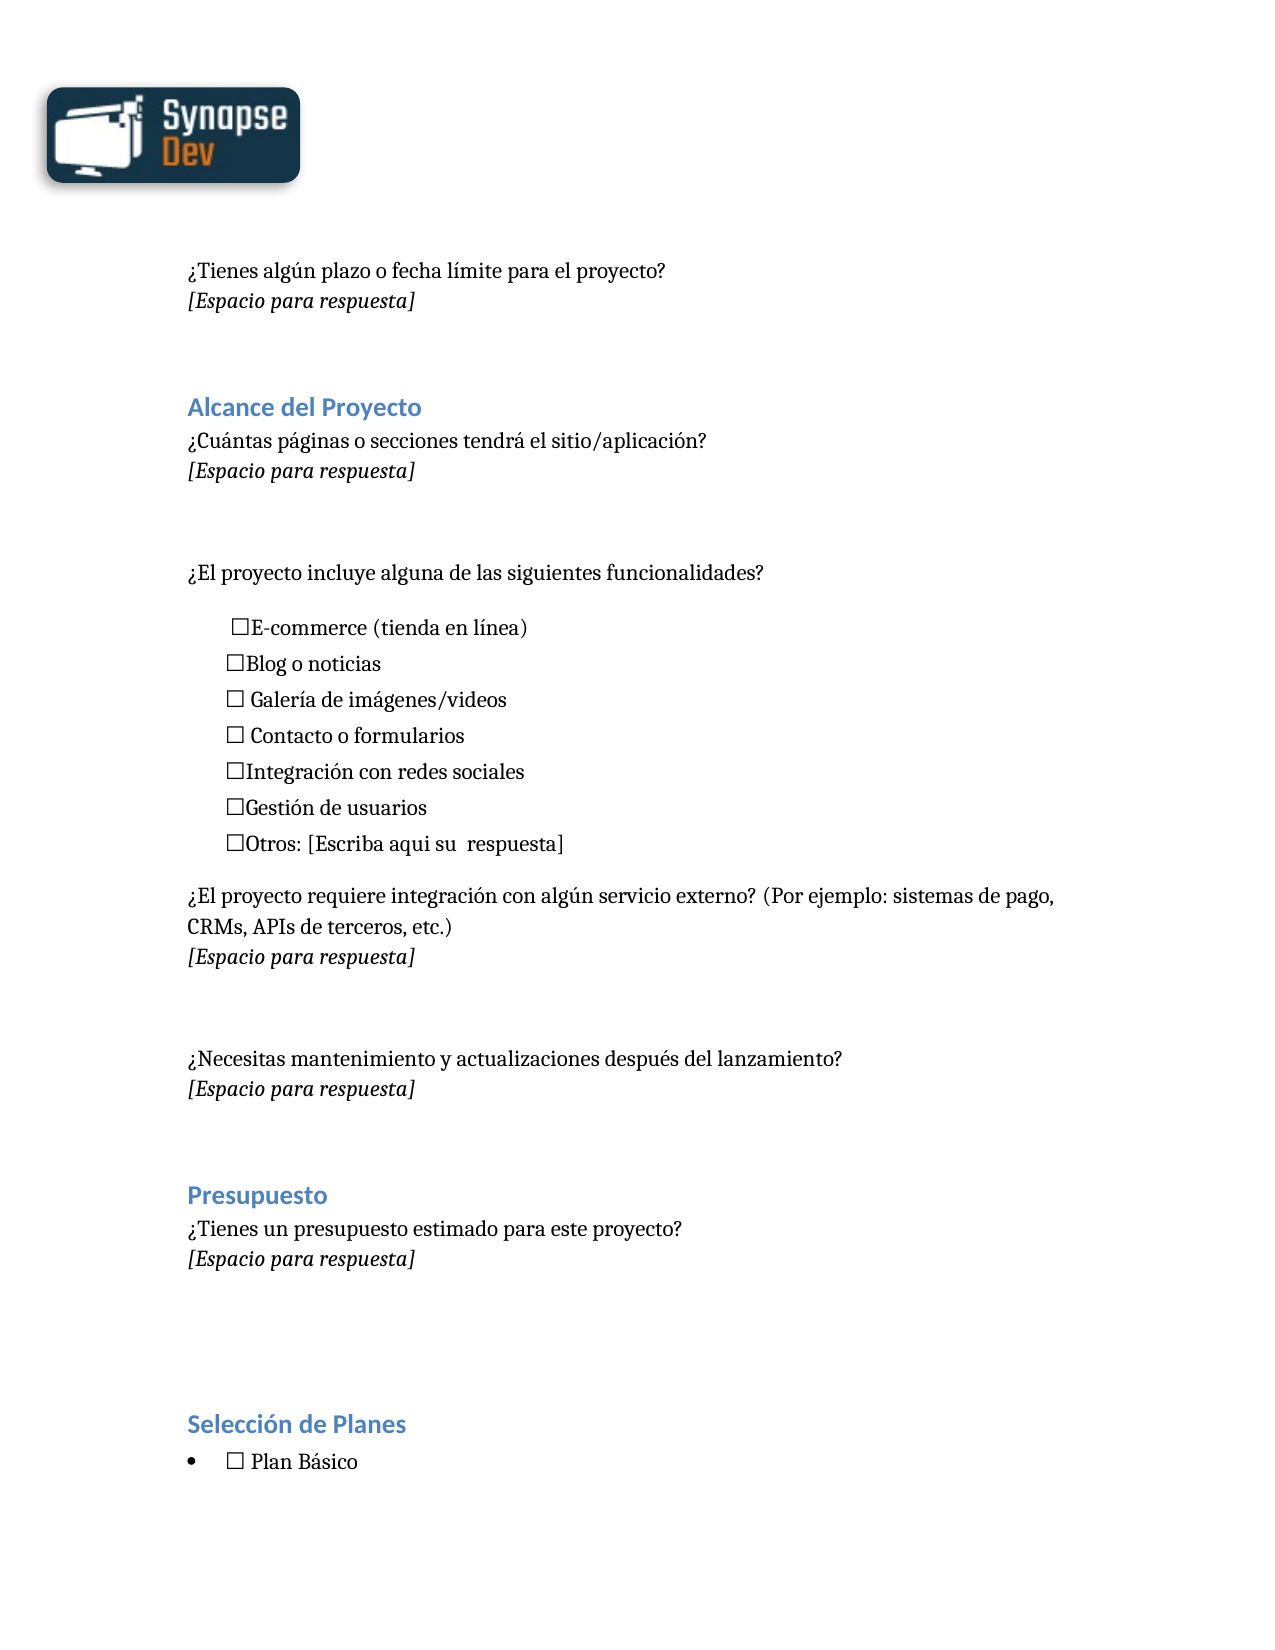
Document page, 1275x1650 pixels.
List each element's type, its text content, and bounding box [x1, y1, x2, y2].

text ¿Cuántas páginas o secciones tendrá el sitio/aplicación? [Espacio para respuesta] [187, 428, 1087, 484]
subtitle Presupuesto [187, 1178, 1087, 1211]
list E-commerce (tienda en línea) [225, 611, 1087, 642]
list Plan Básico [187, 1445, 1087, 1476]
subtitle Alcance del Proyecto [187, 390, 1087, 423]
text ¿El proyecto incluye alguna de las siguientes funcionalidades? [187, 560, 1087, 586]
picture [46, 87, 301, 183]
list Otros: [Escriba aqui su respuesta] [225, 827, 1087, 858]
list Gestión de usuarios [225, 791, 1087, 822]
text ¿Necesitas mantenimiento y actualizaciones después del lanzamiento? [Espacio para respuesta] [187, 1046, 1087, 1102]
list Galería de imágenes/videos [225, 683, 1087, 714]
text ¿El proyecto requiere integración con algún servicio externo? (Por ejemplo: sistemas de pago, CRMs, APIs de terceros, etc.) [Espacio para respuesta] [187, 883, 1087, 970]
list Blog o noticias [225, 647, 1087, 678]
list Contacto o formularios [225, 719, 1087, 750]
list Integración con redes sociales [225, 755, 1087, 786]
text ¿Tienes un presupuesto estimado para este proyecto? [Espacio para respuesta] [187, 1216, 1087, 1273]
subtitle Selección de Planes [187, 1407, 1087, 1440]
text ¿Tienes algún plazo o fecha límite para el proyecto? [Espacio para respuesta] [187, 257, 1087, 314]
